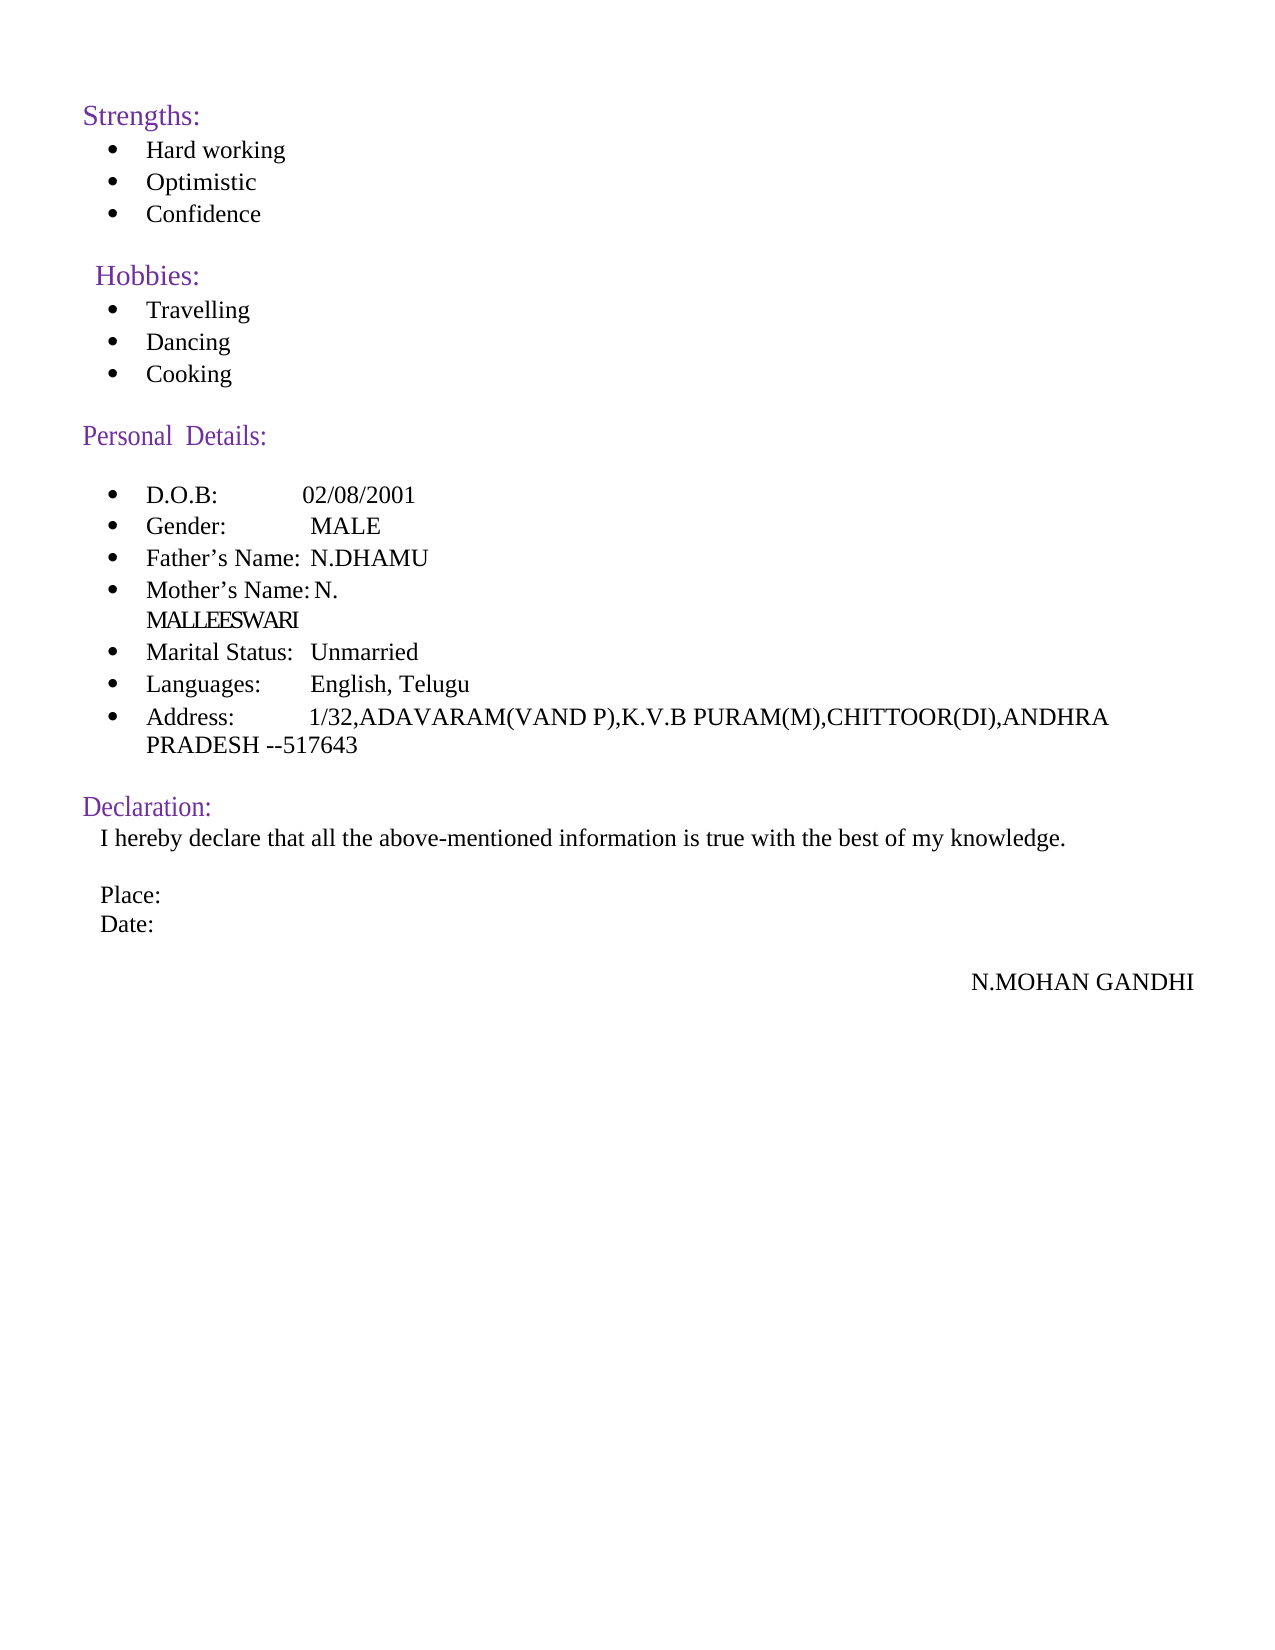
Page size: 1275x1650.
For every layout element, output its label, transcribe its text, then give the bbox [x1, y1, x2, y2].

list Travelling [108, 295, 1202, 324]
list Languages: English, Telugu [108, 669, 488, 697]
subtitle Hobbies: [95, 258, 1202, 292]
list Father’s Name: N.DHAMU [108, 543, 488, 572]
text I hereby declare that all the above-mentioned information is true with the best of my knowledge. [71, 823, 1202, 852]
list Marital Status: Unmarried [108, 637, 488, 666]
list Hard working [108, 136, 1202, 164]
list Cooking [108, 359, 1202, 387]
text Date: [71, 909, 1202, 938]
list Gender: MALE [108, 511, 488, 540]
text N.MOHAN GANDHI [71, 967, 1202, 996]
subtitle Declaration: [82, 789, 1202, 823]
list Confidence [108, 199, 1202, 228]
list Address: 1/32,ADAVARAM(VAND P),K.V.B PURAM(M),CHITTOOR(DI),ANDHRA PRADESH --517643 [108, 702, 1202, 759]
list D.O.B: 02/08/2001 [108, 481, 1202, 509]
list Optimistic [108, 167, 1202, 196]
list Mother’s Name: N. MALLEESWARI [108, 575, 488, 634]
subtitle Strengths: [82, 98, 1202, 132]
text Place: [71, 881, 1202, 909]
subtitle Personal Details: [82, 418, 1202, 451]
list Dancing [108, 327, 1202, 356]
